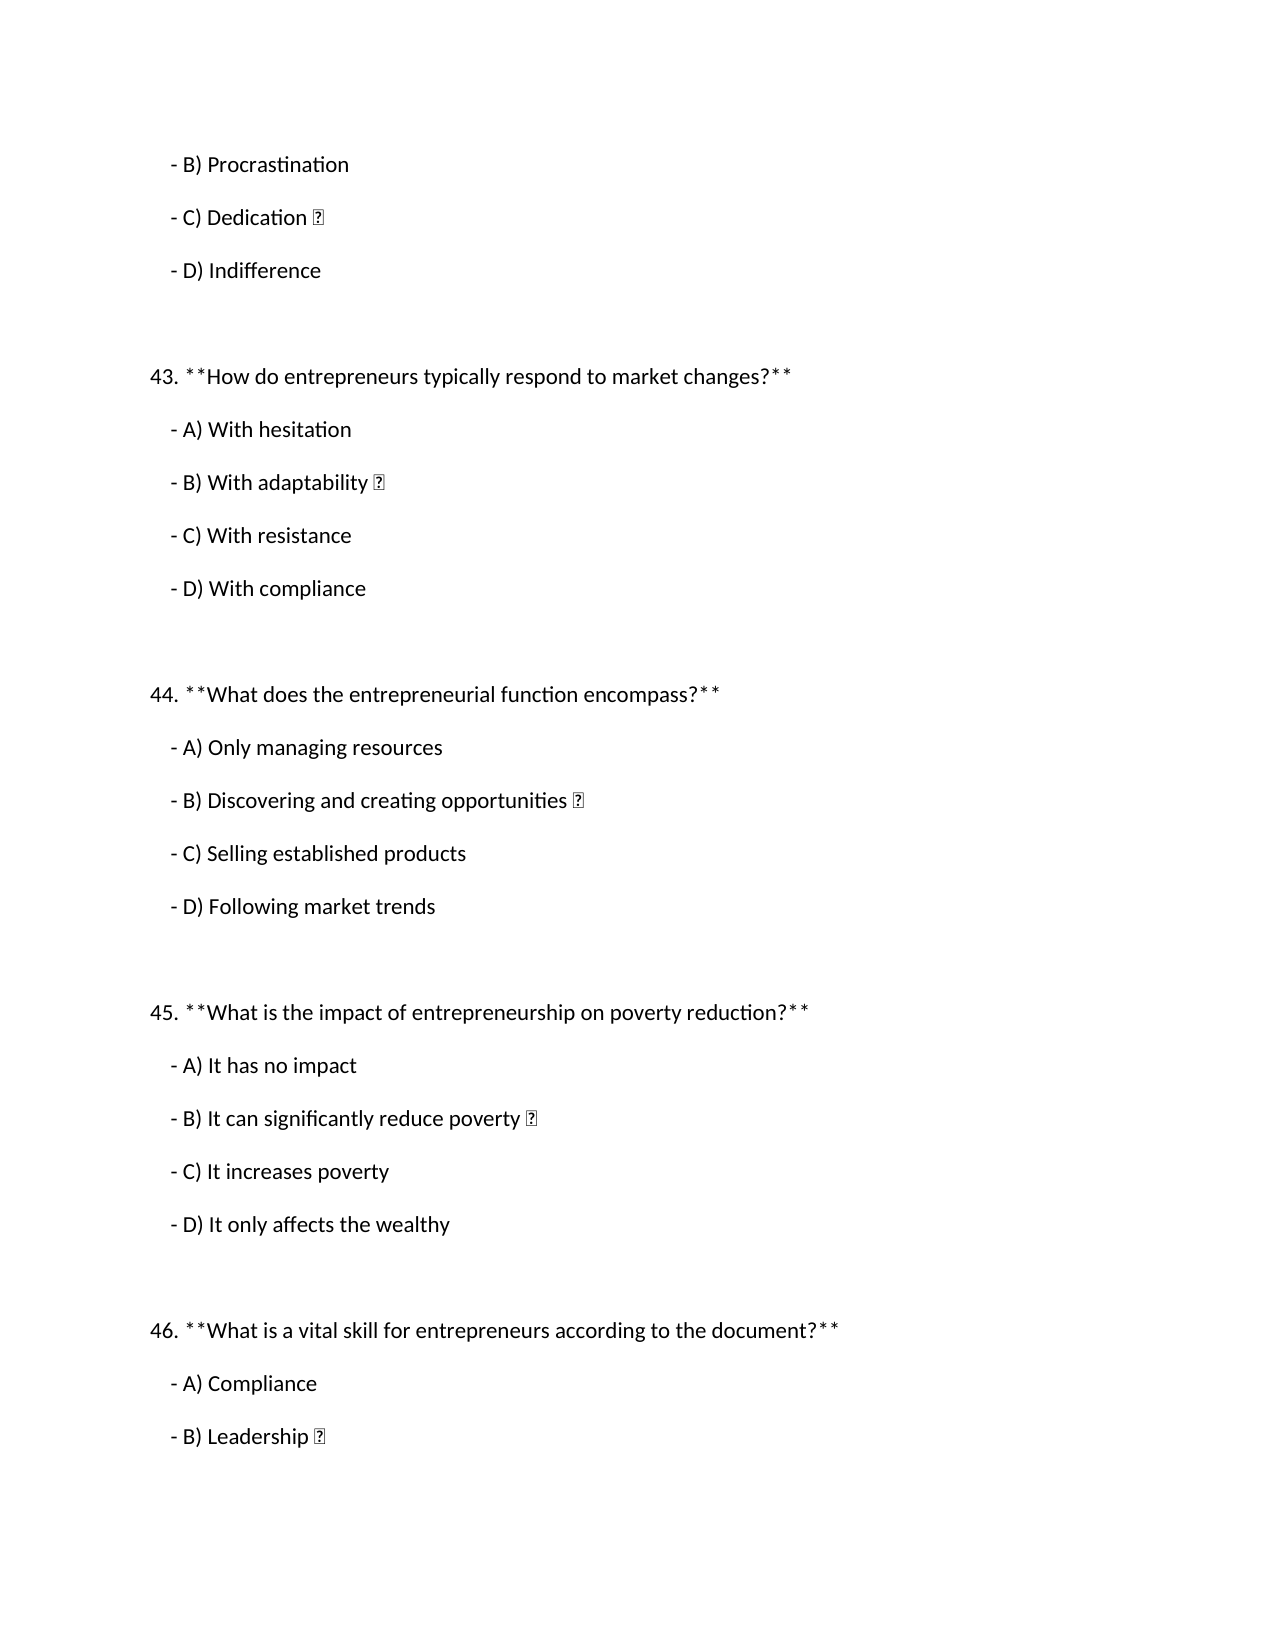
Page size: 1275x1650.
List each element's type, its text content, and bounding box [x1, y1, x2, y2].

text - B) With adaptability ✅ [150, 468, 1125, 496]
text - A) It has no impact [150, 1051, 1125, 1079]
text - C) Dedication ✅ [150, 203, 1125, 231]
text 46. **What is a vital skill for entrepreneurs according to the document?** [150, 1316, 1125, 1344]
text - D) Following market trends [150, 892, 1125, 920]
text - A) Only managing resources [150, 733, 1125, 761]
text - D) With compliance [150, 574, 1125, 602]
text - A) Compliance [150, 1369, 1125, 1397]
text - B) Discovering and creating opportunities ✅ [150, 786, 1125, 814]
text - D) Indifference [150, 256, 1125, 284]
text - A) With hesitation [150, 415, 1125, 443]
text - B) Procrastination [150, 150, 1125, 178]
text - B) It can significantly reduce poverty ✅ [150, 1104, 1125, 1132]
text - C) With resistance [150, 521, 1125, 549]
text 45. **What is the impact of entrepreneurship on poverty reduction?** [150, 998, 1125, 1026]
text - C) Selling established products [150, 839, 1125, 867]
text - C) It increases poverty [150, 1157, 1125, 1185]
text 44. **What does the entrepreneurial function encompass?** [150, 680, 1125, 708]
text - B) Leadership ✅ [150, 1422, 1125, 1451]
text - D) It only affects the wealthy [150, 1210, 1125, 1238]
text 43. **How do entrepreneurs typically respond to market changes?** [150, 362, 1125, 390]
